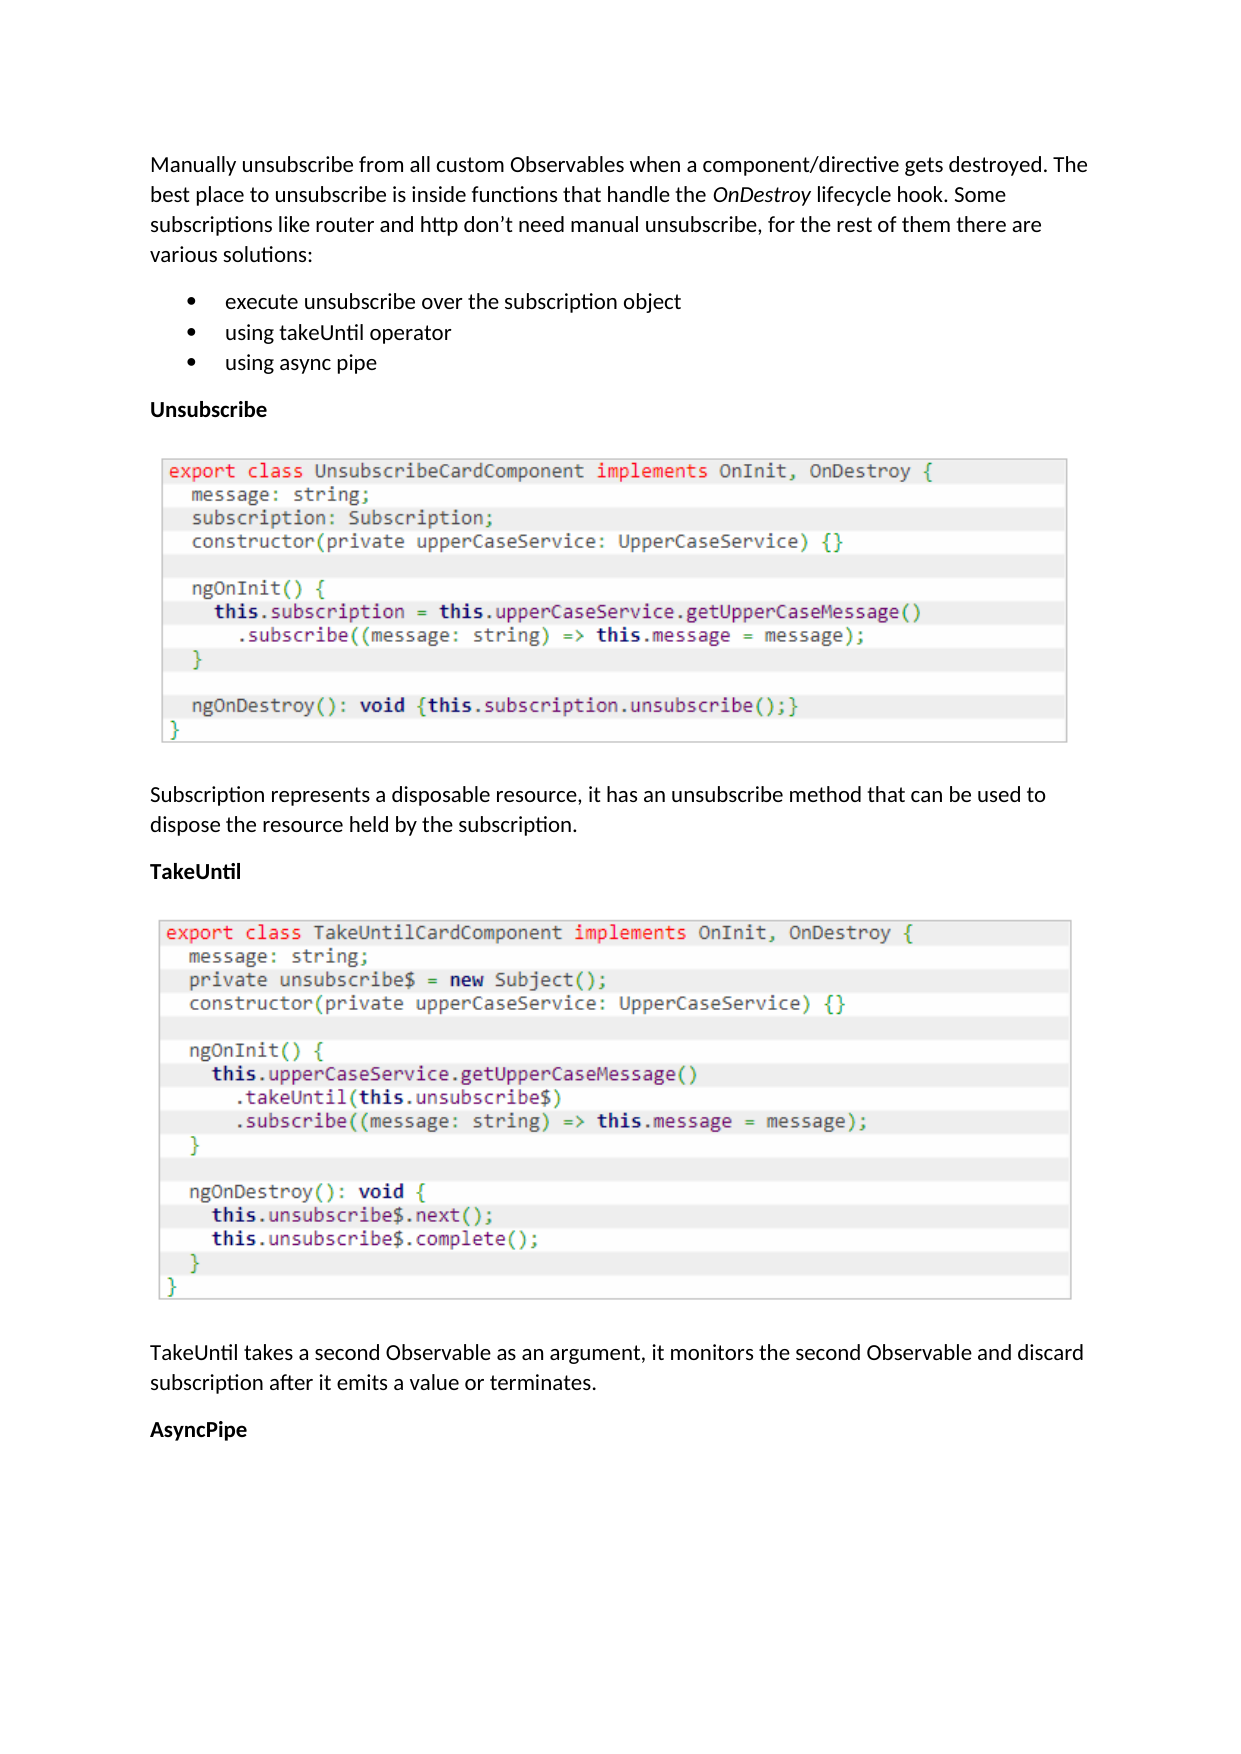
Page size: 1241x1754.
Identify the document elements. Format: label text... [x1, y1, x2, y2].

text TakeUntil [150, 857, 1090, 885]
text Subscription represents a disposable resource, it has an unsubscribe method that can be used to dispose the resource held by the subscription. [150, 780, 1090, 838]
text Manually unsubscribe from all custom Observables when a component/directive gets destroyed. The best place to unsubscribe is inside functions that handle the OnDestroy lifecycle hook. Some subscriptions like router and http don’t need manual unsubscribe, for the rest of them there are various solutions: [150, 150, 1090, 269]
picture [150, 904, 1091, 1319]
list using async pipe [187, 348, 1090, 376]
text TakeUntil takes a second Observable as an argument, it monitors the second Observable and discard subscription after it emits a value or terminates. [150, 1338, 1090, 1396]
text AsyncPipe [150, 1415, 1090, 1443]
list using takeUntil operator [187, 318, 1090, 346]
picture [150, 441, 1091, 762]
text Unsubscribe [150, 395, 1090, 423]
list execute unsubscribe over the subscription object [187, 287, 1090, 316]
